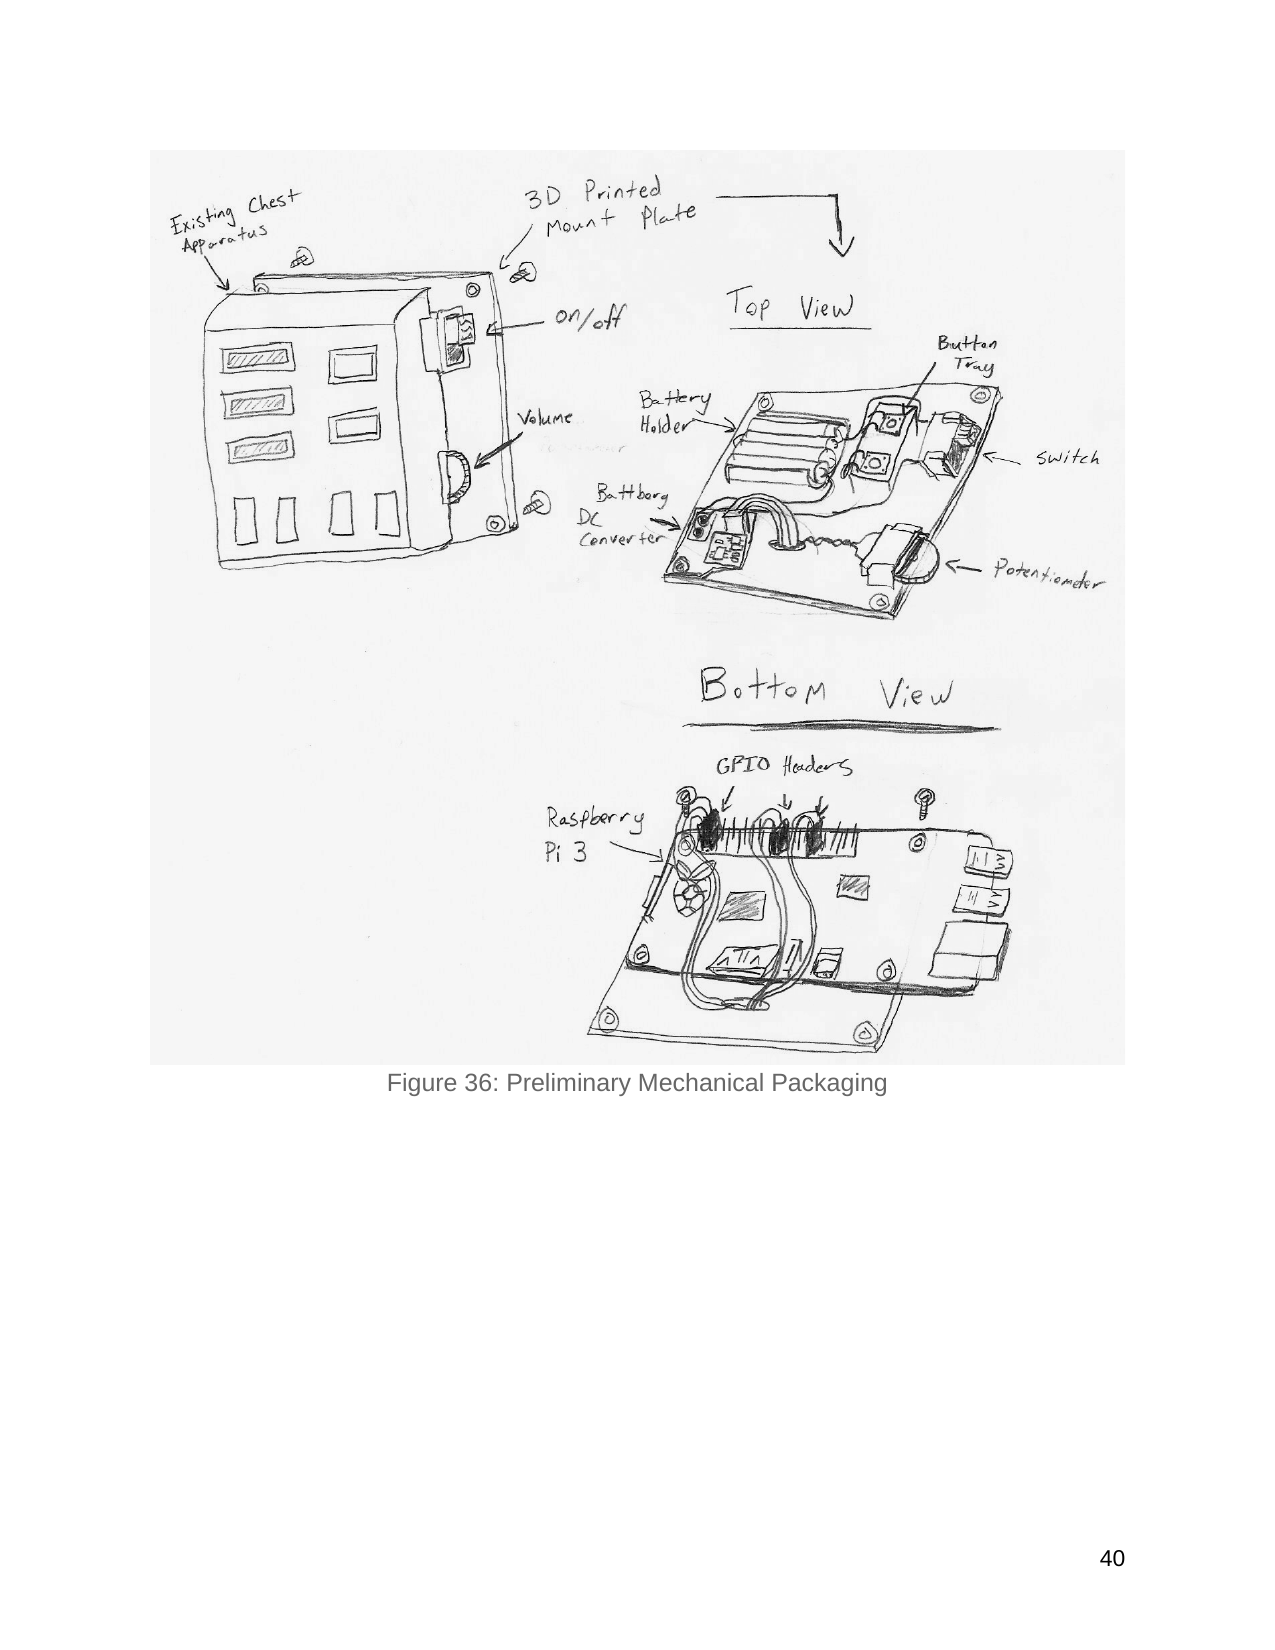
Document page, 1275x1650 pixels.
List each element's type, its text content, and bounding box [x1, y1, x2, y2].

text Figure 36: Preliminary Mechanical Packaging [150, 1068, 1125, 1097]
picture [150, 150, 1125, 1065]
